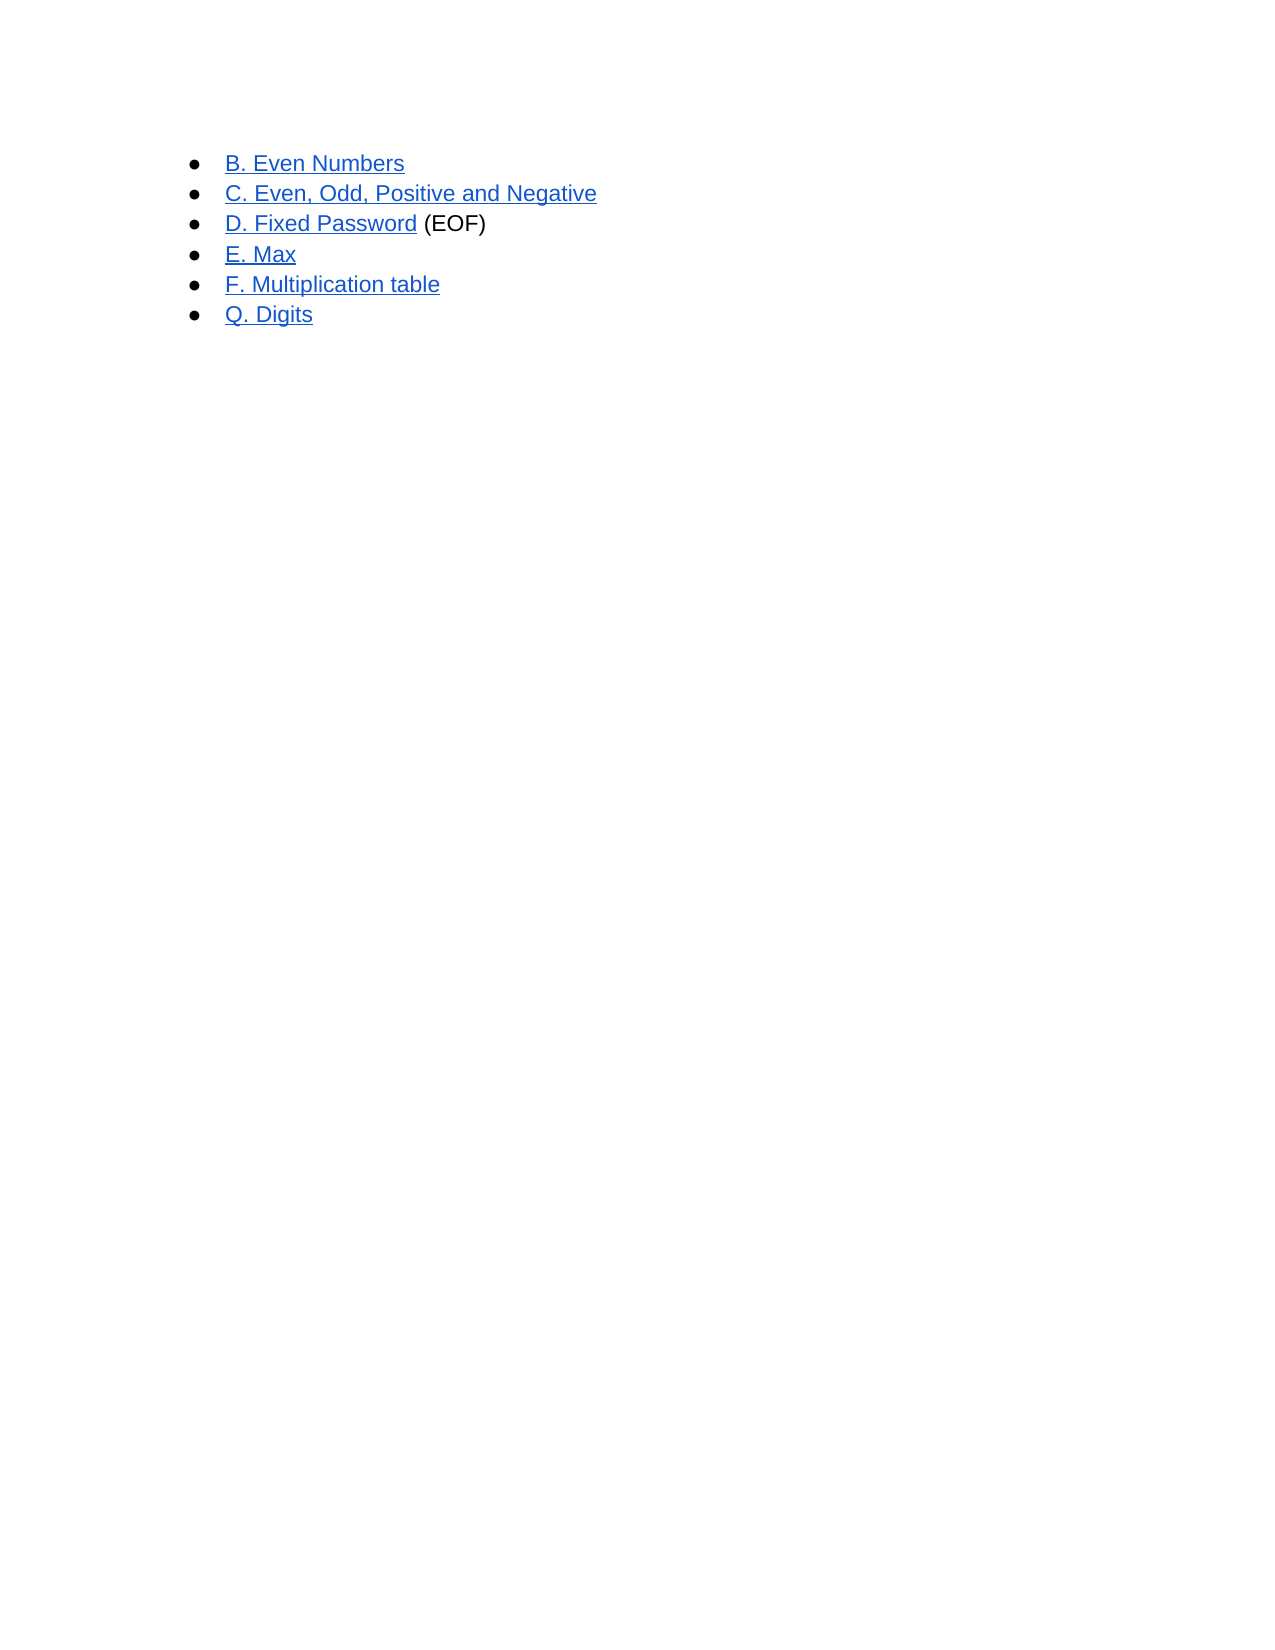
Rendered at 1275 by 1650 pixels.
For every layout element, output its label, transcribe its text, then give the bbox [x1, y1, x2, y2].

list C. Even, Odd, Positive and Negative [187, 180, 1125, 207]
list F. Multiplication table [187, 271, 1125, 297]
list Q. Digits [187, 301, 1125, 327]
list E. Max [187, 241, 1125, 267]
list D. Fixed Password (EOF) [187, 210, 1125, 237]
list B. Even Numbers [187, 150, 1125, 176]
